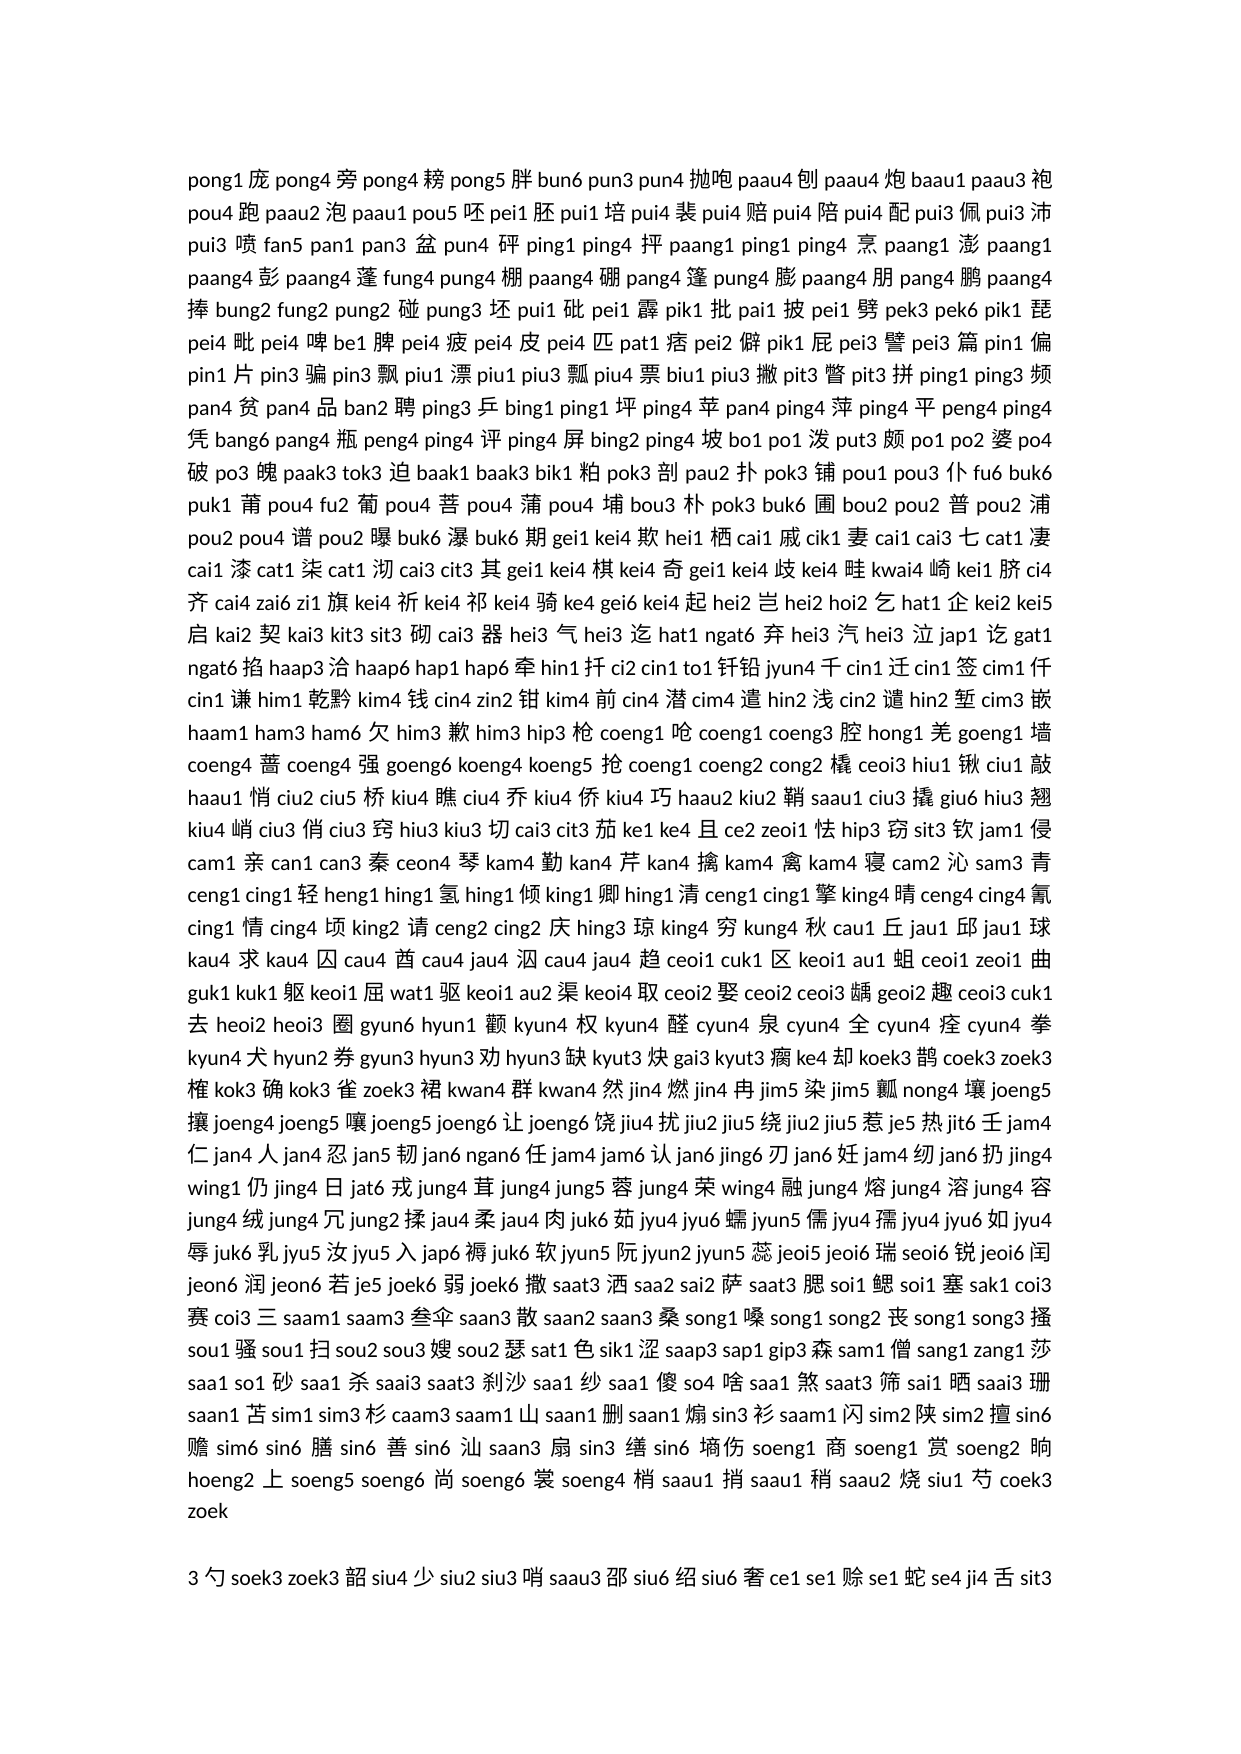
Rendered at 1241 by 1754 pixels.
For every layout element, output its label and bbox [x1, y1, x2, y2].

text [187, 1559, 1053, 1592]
text [187, 162, 1053, 1527]
